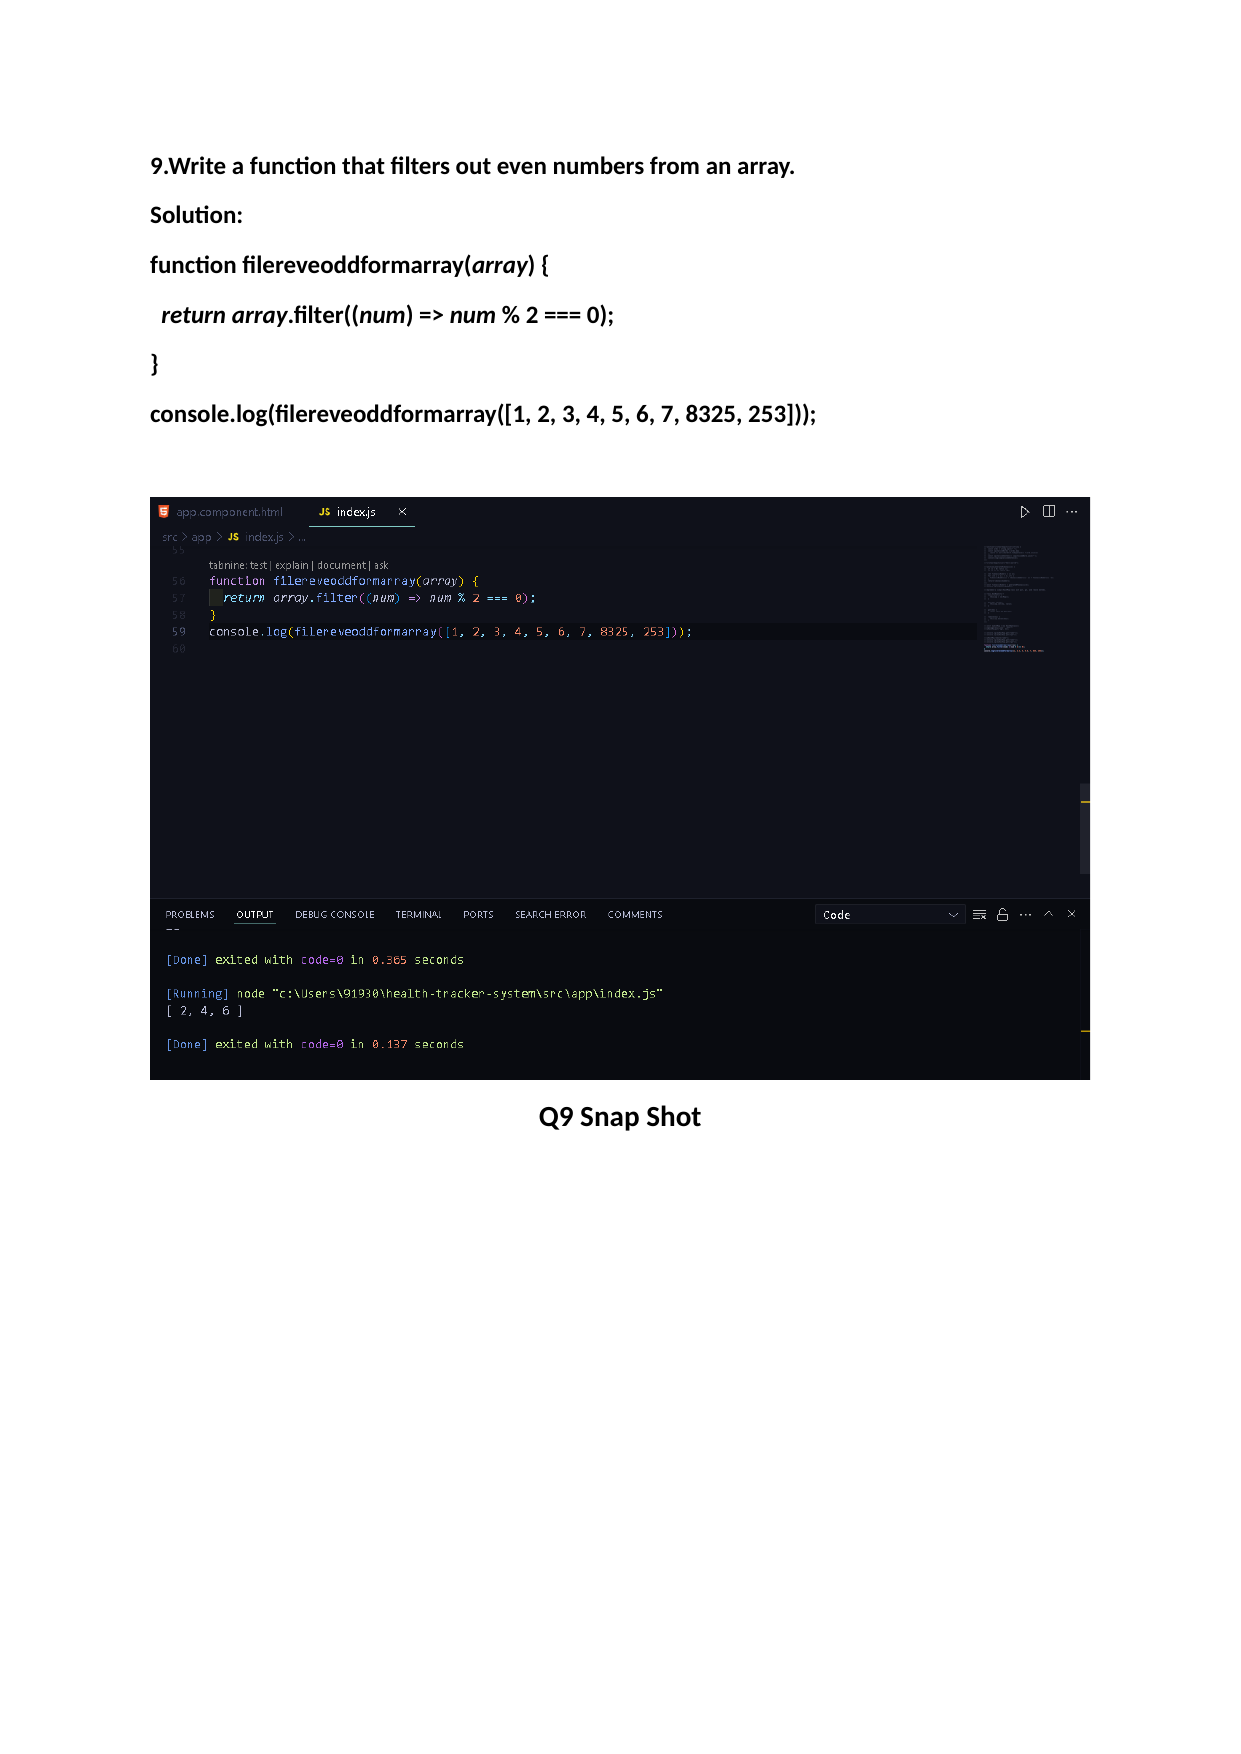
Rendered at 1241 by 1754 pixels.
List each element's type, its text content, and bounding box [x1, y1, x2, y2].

picture [150, 497, 1091, 1080]
text Solution: [150, 199, 1090, 230]
text console.log(filereveoddformarray([1, 2, 3, 4, 5, 6, 7, 8325, 253])); [150, 398, 1090, 428]
text 9.Write a function that filters out even numbers from an array. [150, 150, 1090, 181]
text return array.filter((num) => num % 2 === 0); [150, 299, 1090, 329]
text } [150, 348, 1090, 379]
text function filereveoddformarray(array) { [150, 249, 1090, 280]
text Q9 Snap Shot [150, 1098, 1090, 1134]
